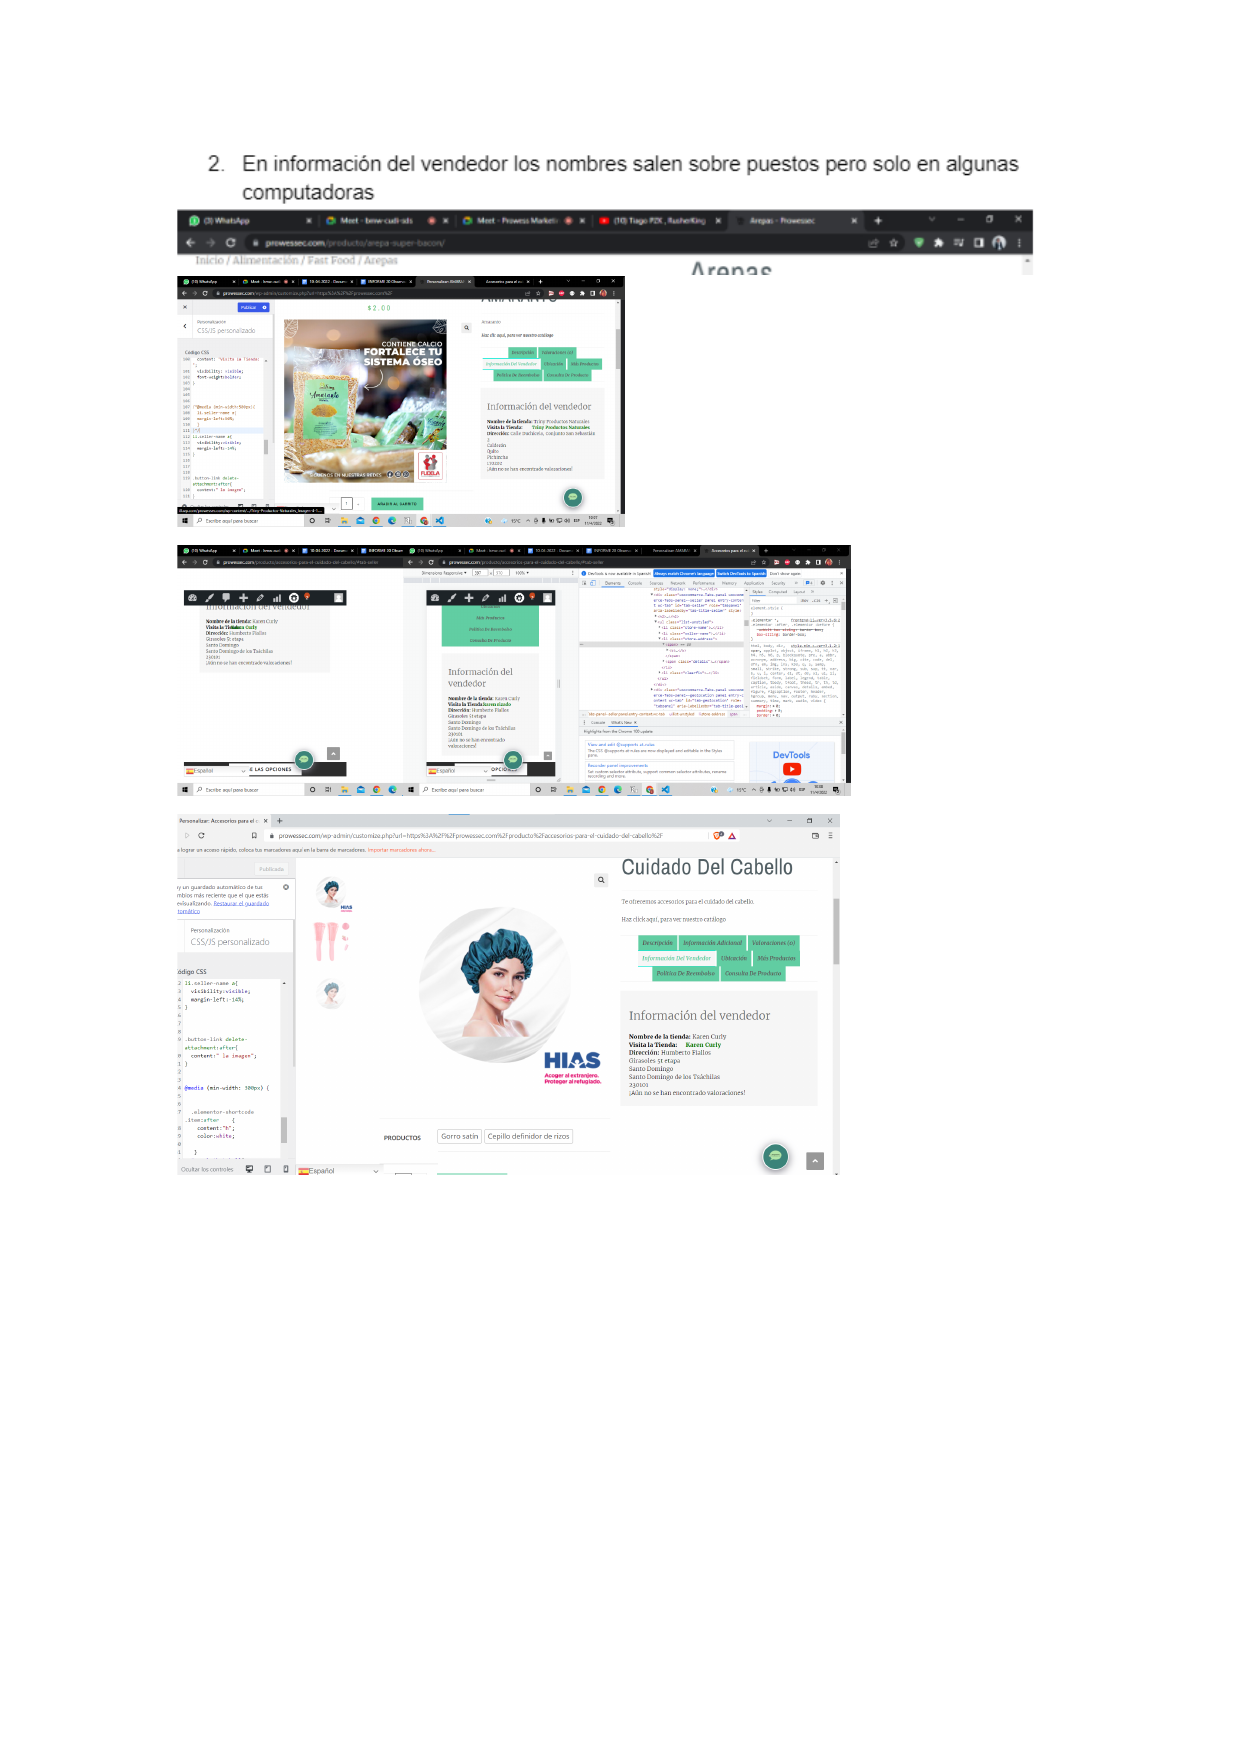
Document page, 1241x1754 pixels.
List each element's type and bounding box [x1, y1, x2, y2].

picture [177, 147, 1063, 275]
picture [177, 545, 851, 796]
picture [177, 814, 840, 1175]
picture [177, 276, 625, 527]
